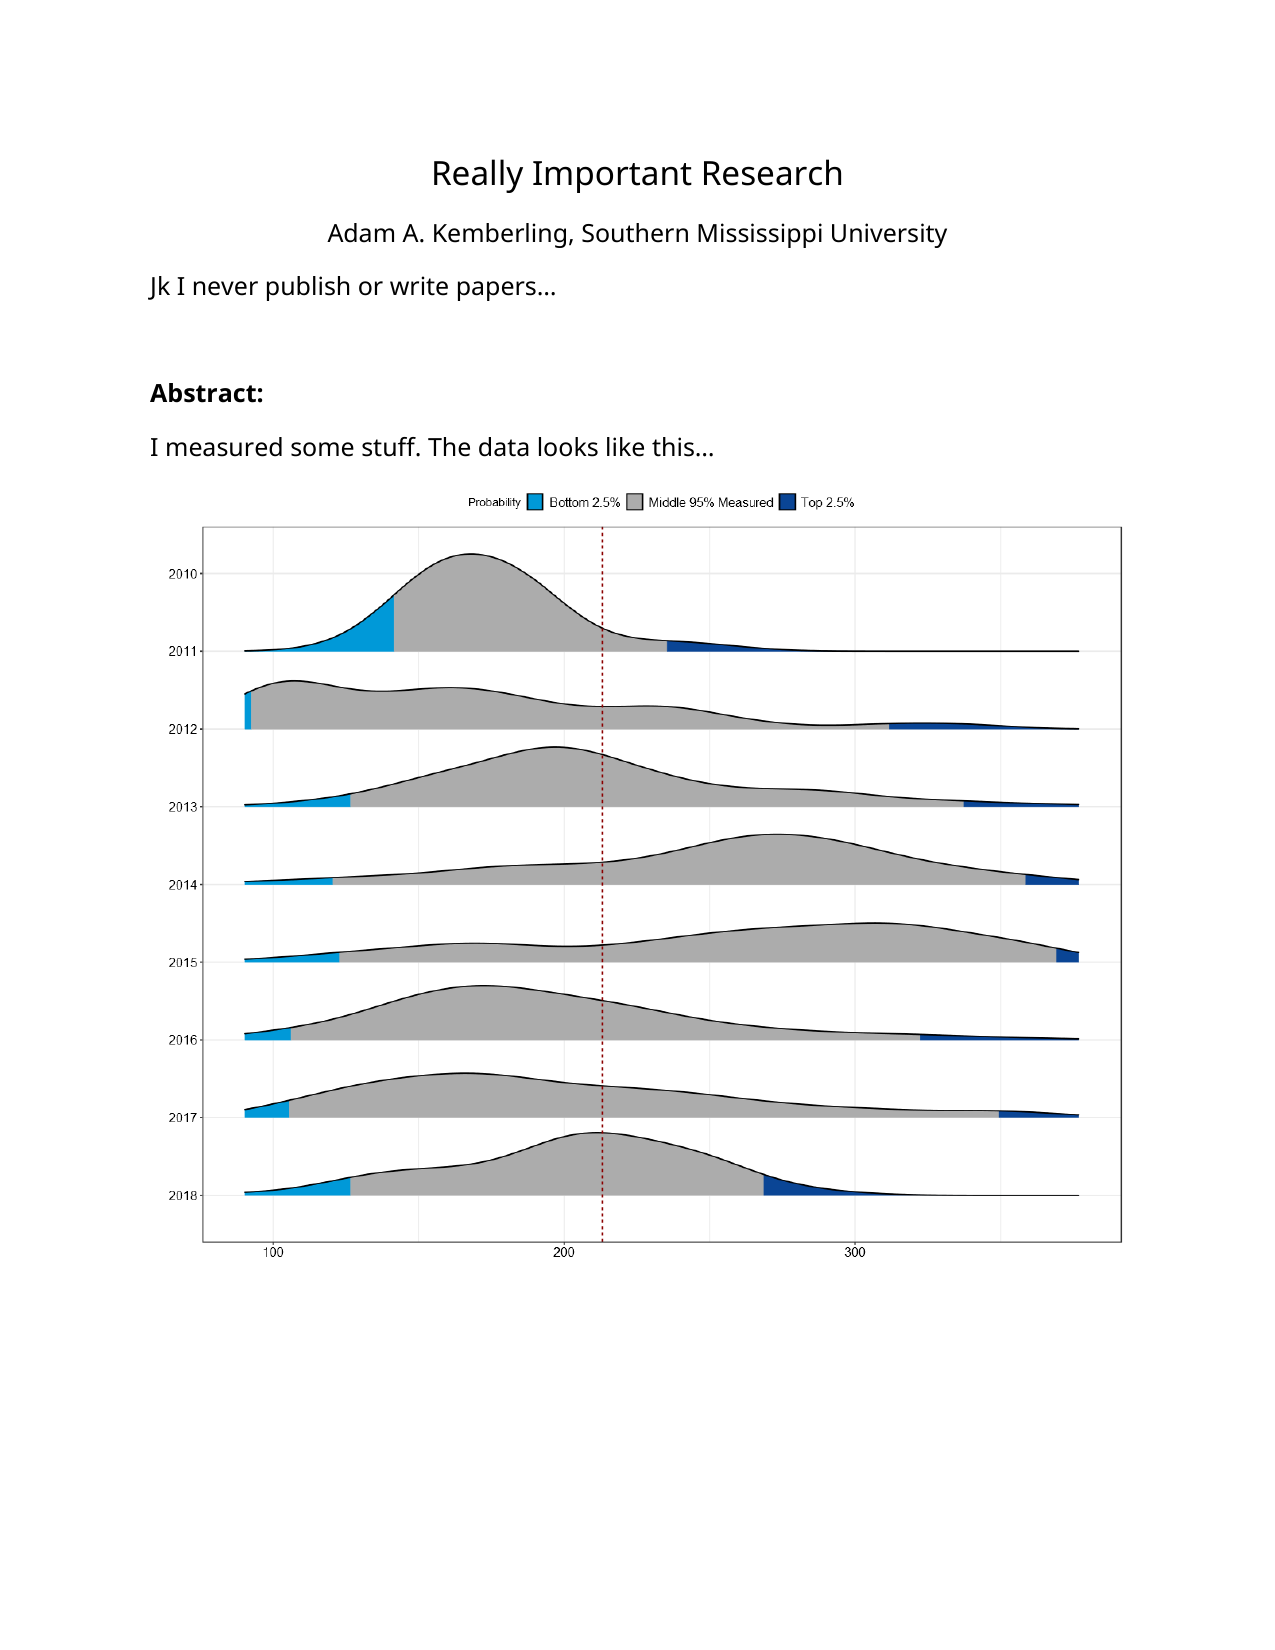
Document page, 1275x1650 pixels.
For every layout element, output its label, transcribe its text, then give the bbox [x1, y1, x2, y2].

text Jk I never publish or write papers… [150, 269, 1125, 303]
text I measured some stuff. The data looks like this… [150, 429, 1125, 463]
picture [150, 482, 1125, 1277]
text Really Important Research [150, 150, 1125, 195]
text Abstract: [150, 376, 1125, 410]
text Adam A. Kemberling, Southern Mississippi University [150, 216, 1125, 250]
